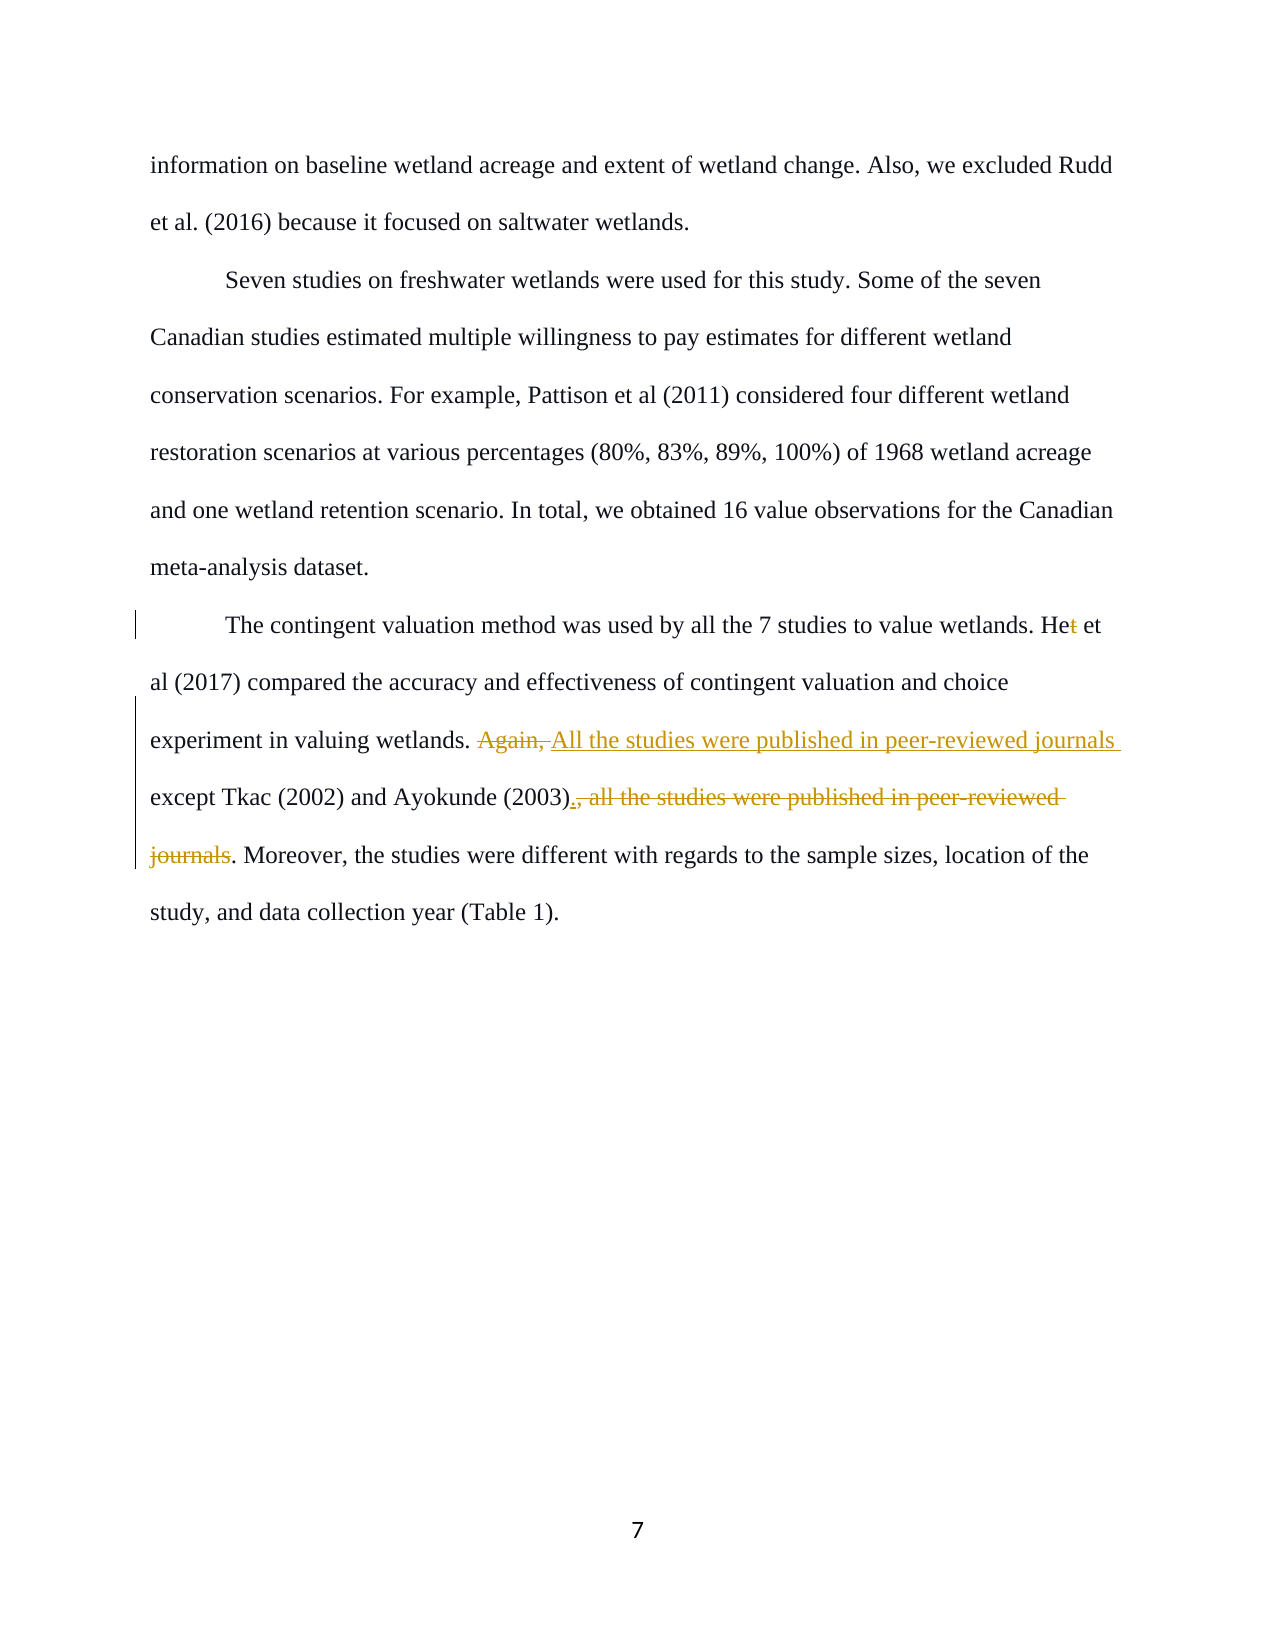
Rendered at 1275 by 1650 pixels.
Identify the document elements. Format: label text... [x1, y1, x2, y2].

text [150, 150, 1125, 236]
text The contingent valuation method was used by all the 7 studies to value wetlands. He et al (2017) compared the accuracy and effectiveness of contingent valuation and choice experiment in valuing wetlands. except Tkac (2002) and Ayokunde (2003). Moreover, the studies were different with regards to the sample sizes, location of the study, and data collection year (Table 1). [150, 610, 1125, 926]
text Seven studies on freshwater wetlands were used for this study. Some of the seven Canadian studies estimated multiple willingness to pay estimates for different wetland conservation scenarios. For example, Pattison et al (2011) considered four different wetland restoration scenarios at various percentages (80%, 83%, 89%, 100%) of 1968 wetland acreage and one wetland retention scenario. In total, we obtained 16 value observations for the Canadian meta-analysis dataset. [150, 265, 1125, 581]
